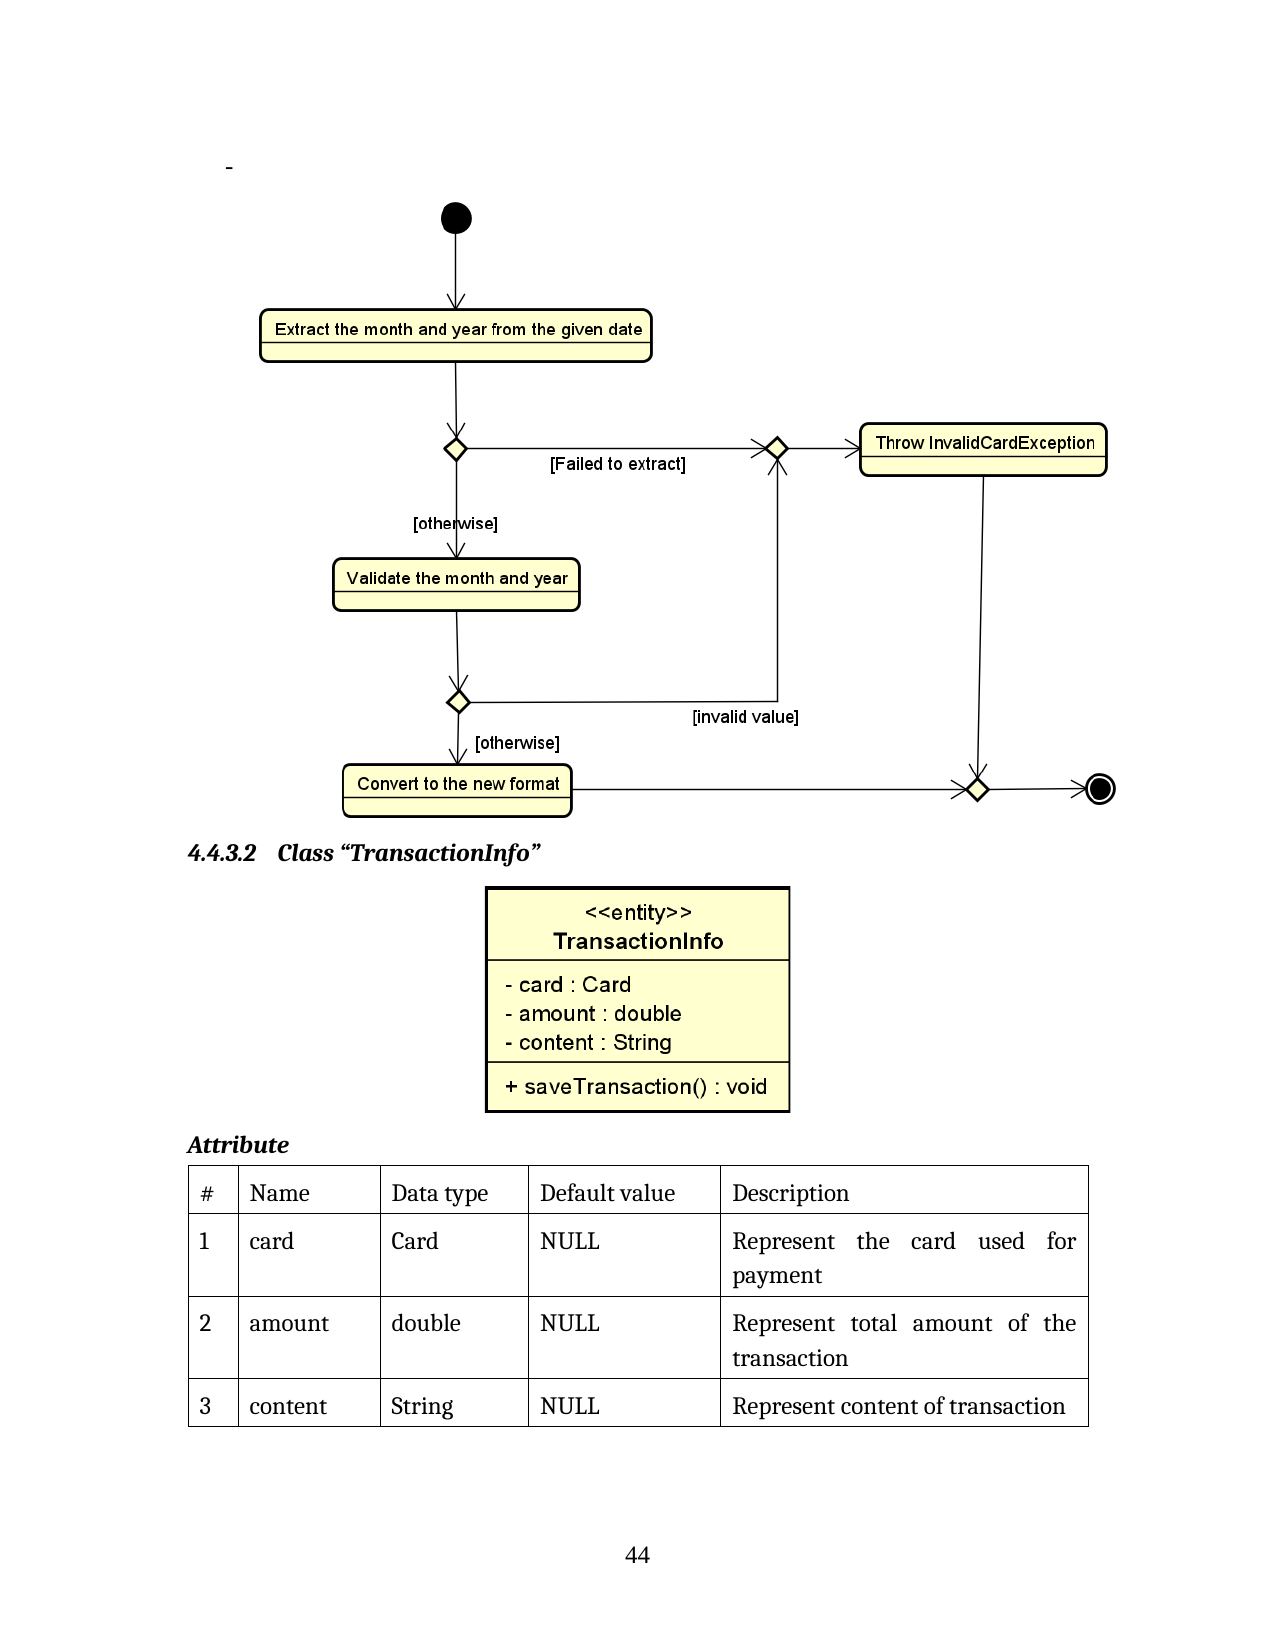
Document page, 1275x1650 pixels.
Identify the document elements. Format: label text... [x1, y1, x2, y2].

table_header Name [239, 1166, 380, 1213]
table_cell 1 [189, 1214, 238, 1296]
table_cell amount [239, 1297, 380, 1378]
table_cell Represent total amount of the transaction [721, 1297, 1088, 1378]
table_header Default value [529, 1166, 720, 1213]
table_cell 2 [189, 1297, 238, 1378]
table_cell content [239, 1379, 380, 1426]
table_cell card [239, 1214, 380, 1296]
table_cell Card [381, 1214, 528, 1296]
subtitle Class “TransactionInfo” [187, 839, 1087, 867]
table_cell Represent content of transaction [721, 1379, 1088, 1426]
table_cell double [381, 1297, 528, 1378]
table_cell NULL [529, 1379, 720, 1426]
table_cell NULL [529, 1297, 720, 1378]
table_header Data type [381, 1166, 528, 1213]
table_cell 3 [189, 1379, 238, 1426]
table_header Description [721, 1166, 1088, 1213]
table_header # [189, 1166, 238, 1213]
table_cell NULL [529, 1214, 720, 1296]
text Attribute [187, 1131, 1087, 1159]
table_cell Represent the card used for payment [721, 1214, 1088, 1296]
table_cell String [381, 1379, 528, 1426]
